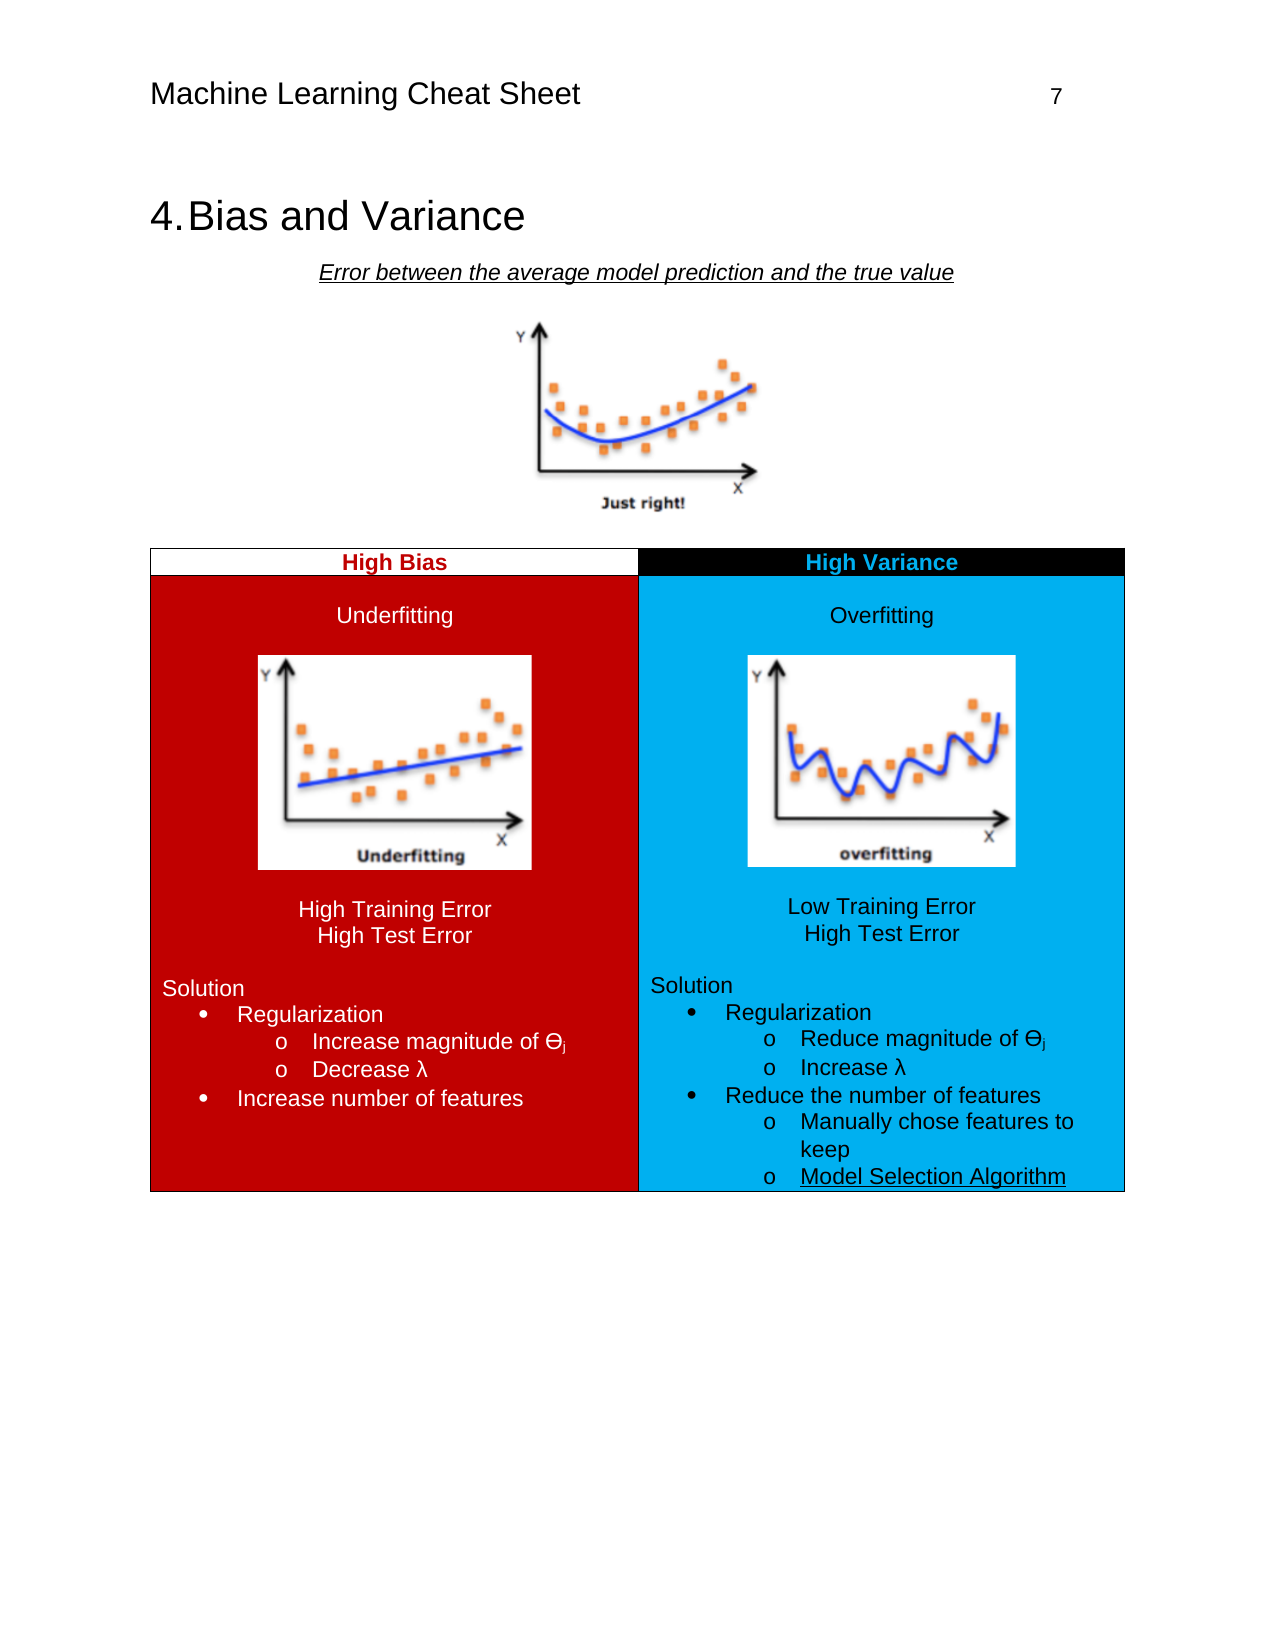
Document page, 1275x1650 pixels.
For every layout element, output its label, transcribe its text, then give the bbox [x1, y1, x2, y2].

text Error between the average model prediction and the true value [150, 259, 1125, 286]
table_cell Underfitting High Training Error High Test Error Solution Regularization Increase magnitude of ϴj Decrease λ Increase number of features [151, 576, 638, 1191]
table_cell Overfitting Low Training Error High Test Error Solution Regularization Reduce magnitude of ϴj Increase λ Reduce the number of features Manually chose features to keep Model Selection Algorithm [639, 576, 1124, 1191]
picture [748, 656, 1015, 866]
table_header High Variance [639, 549, 1124, 575]
table_header High Bias [151, 549, 638, 575]
picture [257, 655, 532, 870]
subtitle Bias and Variance [150, 192, 1125, 239]
picture [512, 319, 763, 514]
